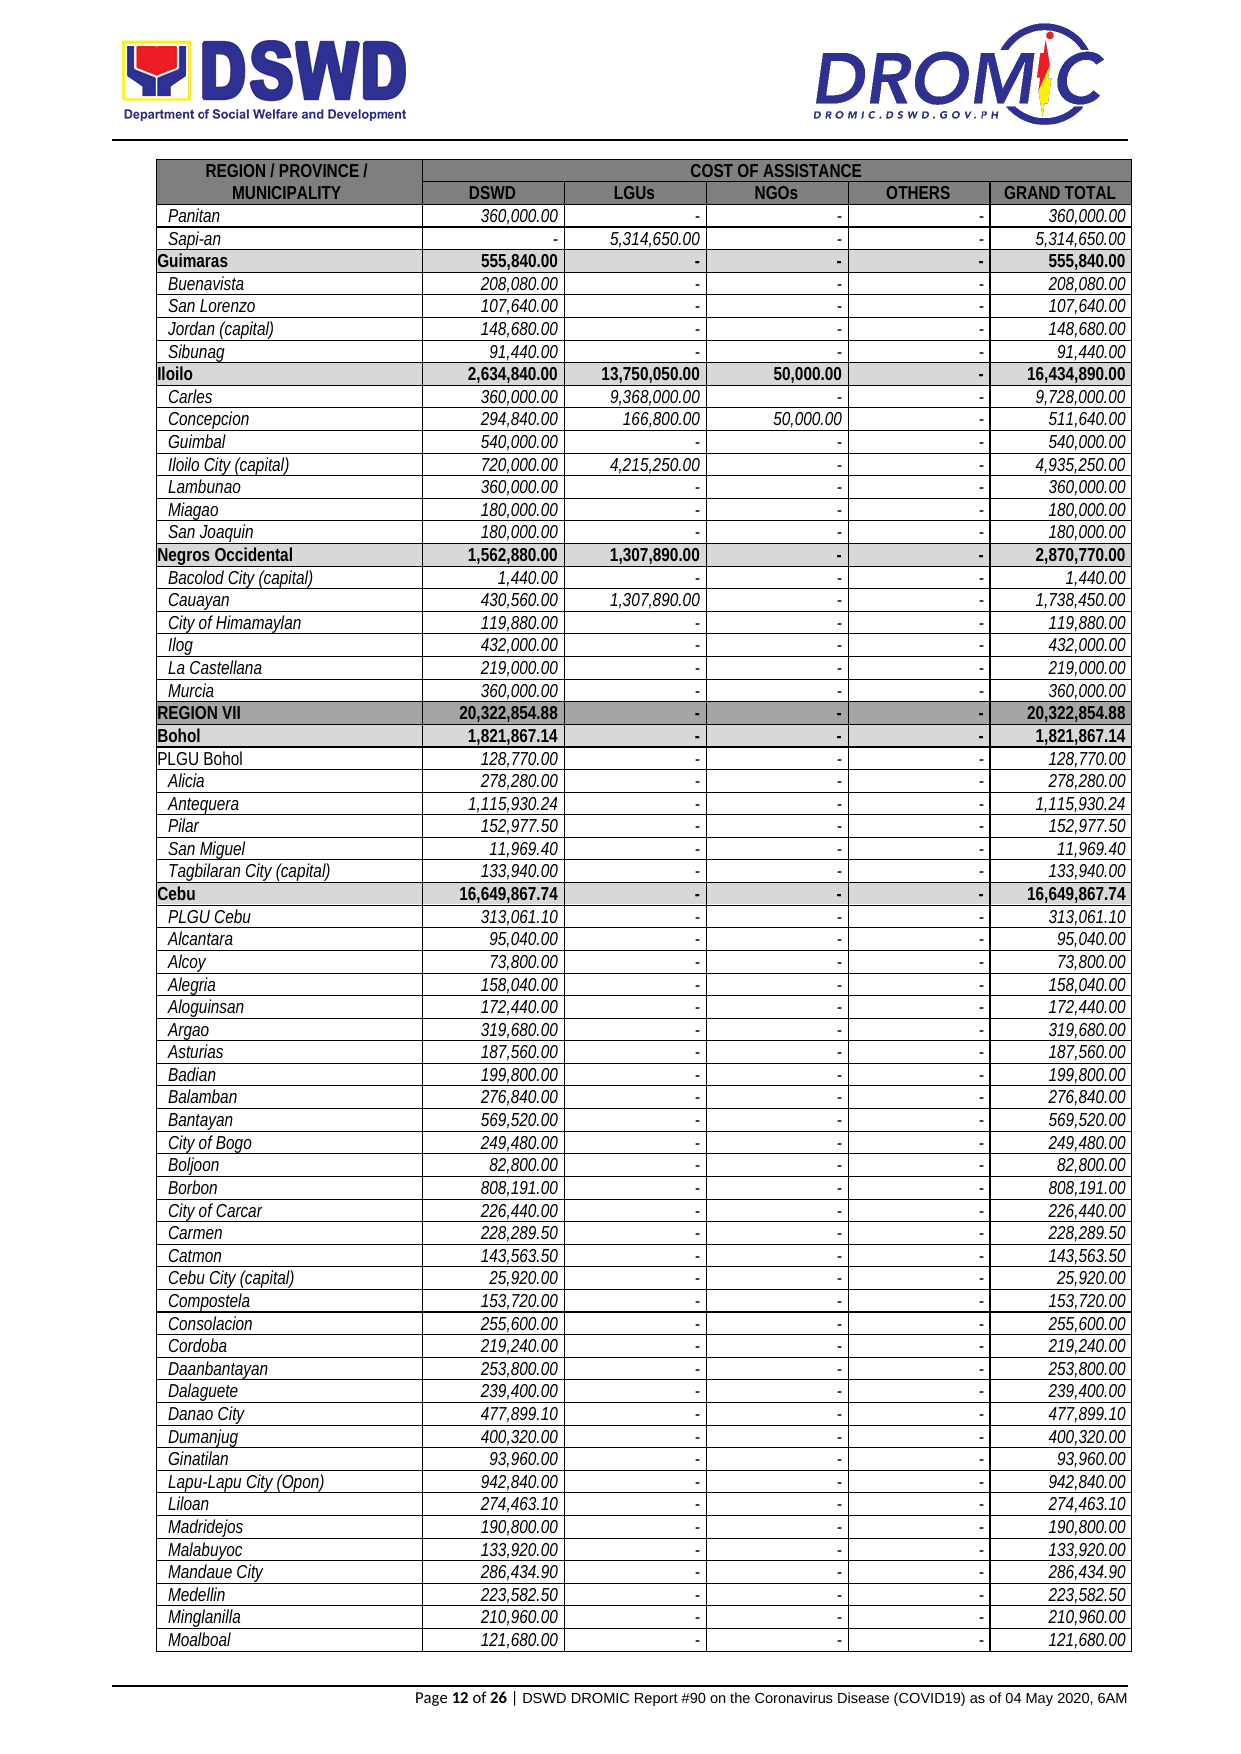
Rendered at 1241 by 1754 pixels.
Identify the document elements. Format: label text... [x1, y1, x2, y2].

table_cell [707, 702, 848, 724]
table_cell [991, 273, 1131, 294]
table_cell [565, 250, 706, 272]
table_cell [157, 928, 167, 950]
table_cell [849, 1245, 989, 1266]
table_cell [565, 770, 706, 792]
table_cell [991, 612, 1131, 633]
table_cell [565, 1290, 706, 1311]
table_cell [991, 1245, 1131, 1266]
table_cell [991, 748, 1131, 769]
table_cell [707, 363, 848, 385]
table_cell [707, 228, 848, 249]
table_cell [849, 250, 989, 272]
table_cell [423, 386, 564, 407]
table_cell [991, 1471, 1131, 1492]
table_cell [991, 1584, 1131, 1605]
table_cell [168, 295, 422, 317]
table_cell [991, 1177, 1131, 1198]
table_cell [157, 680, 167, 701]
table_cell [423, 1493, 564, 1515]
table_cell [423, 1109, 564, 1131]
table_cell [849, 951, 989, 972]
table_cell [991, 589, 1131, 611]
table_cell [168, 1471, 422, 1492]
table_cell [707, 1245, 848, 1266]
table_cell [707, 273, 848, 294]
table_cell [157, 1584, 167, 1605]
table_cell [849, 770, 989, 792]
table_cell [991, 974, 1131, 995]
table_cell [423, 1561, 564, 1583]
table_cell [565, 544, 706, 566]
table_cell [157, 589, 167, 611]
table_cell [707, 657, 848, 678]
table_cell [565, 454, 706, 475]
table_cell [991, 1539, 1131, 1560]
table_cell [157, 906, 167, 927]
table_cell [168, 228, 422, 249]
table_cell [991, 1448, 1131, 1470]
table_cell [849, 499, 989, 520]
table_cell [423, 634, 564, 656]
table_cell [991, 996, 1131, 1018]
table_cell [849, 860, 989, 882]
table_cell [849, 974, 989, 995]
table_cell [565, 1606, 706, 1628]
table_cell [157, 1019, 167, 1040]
table_cell DSWD [423, 182, 564, 204]
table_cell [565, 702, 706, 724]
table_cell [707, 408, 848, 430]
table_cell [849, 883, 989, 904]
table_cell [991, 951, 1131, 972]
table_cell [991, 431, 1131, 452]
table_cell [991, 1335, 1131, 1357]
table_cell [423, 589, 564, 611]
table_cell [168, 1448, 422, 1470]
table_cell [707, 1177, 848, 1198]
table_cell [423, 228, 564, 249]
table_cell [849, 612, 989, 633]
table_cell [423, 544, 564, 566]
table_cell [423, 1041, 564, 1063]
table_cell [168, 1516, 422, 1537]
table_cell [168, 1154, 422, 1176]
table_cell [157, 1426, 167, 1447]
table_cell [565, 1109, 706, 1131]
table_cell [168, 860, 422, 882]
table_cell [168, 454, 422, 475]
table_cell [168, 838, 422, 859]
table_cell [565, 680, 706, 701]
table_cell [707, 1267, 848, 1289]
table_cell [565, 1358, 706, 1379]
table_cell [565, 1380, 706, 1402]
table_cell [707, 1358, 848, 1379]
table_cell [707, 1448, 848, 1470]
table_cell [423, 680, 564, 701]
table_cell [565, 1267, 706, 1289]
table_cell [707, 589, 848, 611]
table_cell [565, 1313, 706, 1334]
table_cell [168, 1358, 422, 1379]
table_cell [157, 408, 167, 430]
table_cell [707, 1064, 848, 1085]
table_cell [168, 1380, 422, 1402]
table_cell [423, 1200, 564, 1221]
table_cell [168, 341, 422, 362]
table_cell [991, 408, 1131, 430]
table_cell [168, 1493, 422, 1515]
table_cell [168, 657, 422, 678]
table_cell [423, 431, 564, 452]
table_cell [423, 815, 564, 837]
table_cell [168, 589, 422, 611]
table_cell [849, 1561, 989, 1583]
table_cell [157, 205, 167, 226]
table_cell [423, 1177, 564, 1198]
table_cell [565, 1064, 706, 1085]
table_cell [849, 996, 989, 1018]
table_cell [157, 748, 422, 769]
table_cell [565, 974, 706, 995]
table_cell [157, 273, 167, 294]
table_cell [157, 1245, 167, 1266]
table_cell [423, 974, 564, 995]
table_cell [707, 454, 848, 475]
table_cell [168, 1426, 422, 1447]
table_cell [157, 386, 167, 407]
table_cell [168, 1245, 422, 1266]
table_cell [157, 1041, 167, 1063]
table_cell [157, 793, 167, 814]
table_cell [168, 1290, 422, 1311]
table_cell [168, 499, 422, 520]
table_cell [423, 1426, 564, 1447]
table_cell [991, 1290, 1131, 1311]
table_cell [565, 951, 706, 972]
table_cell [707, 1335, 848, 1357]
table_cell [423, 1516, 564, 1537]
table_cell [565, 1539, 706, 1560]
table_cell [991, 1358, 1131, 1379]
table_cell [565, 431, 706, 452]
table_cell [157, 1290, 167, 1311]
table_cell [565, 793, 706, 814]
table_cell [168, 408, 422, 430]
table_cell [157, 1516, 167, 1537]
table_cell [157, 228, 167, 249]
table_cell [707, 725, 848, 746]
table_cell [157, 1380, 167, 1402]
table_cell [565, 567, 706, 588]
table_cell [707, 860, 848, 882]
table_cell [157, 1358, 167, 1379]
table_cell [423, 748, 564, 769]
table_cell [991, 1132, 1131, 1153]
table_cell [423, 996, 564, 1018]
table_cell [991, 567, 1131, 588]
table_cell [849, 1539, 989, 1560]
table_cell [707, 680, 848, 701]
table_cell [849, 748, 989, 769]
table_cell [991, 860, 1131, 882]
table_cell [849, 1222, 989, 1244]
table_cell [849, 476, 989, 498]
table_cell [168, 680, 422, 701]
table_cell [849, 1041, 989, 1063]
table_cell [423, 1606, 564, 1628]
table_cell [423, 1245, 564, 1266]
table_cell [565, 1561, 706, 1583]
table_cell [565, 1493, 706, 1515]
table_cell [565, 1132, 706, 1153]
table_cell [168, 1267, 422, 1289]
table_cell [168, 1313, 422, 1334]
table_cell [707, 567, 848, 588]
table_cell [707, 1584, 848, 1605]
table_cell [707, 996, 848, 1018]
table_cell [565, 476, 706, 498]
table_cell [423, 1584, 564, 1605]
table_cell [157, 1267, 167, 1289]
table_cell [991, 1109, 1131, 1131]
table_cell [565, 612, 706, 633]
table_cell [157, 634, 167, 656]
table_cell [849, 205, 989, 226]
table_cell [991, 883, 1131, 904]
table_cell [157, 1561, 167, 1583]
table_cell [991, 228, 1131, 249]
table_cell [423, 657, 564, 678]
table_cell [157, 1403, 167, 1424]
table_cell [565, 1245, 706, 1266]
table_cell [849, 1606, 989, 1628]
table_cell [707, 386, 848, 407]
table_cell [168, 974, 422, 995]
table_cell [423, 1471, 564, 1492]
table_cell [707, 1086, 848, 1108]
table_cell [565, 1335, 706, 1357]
table_header REGION / PROVINCE / MUNICIPALITY [157, 160, 422, 204]
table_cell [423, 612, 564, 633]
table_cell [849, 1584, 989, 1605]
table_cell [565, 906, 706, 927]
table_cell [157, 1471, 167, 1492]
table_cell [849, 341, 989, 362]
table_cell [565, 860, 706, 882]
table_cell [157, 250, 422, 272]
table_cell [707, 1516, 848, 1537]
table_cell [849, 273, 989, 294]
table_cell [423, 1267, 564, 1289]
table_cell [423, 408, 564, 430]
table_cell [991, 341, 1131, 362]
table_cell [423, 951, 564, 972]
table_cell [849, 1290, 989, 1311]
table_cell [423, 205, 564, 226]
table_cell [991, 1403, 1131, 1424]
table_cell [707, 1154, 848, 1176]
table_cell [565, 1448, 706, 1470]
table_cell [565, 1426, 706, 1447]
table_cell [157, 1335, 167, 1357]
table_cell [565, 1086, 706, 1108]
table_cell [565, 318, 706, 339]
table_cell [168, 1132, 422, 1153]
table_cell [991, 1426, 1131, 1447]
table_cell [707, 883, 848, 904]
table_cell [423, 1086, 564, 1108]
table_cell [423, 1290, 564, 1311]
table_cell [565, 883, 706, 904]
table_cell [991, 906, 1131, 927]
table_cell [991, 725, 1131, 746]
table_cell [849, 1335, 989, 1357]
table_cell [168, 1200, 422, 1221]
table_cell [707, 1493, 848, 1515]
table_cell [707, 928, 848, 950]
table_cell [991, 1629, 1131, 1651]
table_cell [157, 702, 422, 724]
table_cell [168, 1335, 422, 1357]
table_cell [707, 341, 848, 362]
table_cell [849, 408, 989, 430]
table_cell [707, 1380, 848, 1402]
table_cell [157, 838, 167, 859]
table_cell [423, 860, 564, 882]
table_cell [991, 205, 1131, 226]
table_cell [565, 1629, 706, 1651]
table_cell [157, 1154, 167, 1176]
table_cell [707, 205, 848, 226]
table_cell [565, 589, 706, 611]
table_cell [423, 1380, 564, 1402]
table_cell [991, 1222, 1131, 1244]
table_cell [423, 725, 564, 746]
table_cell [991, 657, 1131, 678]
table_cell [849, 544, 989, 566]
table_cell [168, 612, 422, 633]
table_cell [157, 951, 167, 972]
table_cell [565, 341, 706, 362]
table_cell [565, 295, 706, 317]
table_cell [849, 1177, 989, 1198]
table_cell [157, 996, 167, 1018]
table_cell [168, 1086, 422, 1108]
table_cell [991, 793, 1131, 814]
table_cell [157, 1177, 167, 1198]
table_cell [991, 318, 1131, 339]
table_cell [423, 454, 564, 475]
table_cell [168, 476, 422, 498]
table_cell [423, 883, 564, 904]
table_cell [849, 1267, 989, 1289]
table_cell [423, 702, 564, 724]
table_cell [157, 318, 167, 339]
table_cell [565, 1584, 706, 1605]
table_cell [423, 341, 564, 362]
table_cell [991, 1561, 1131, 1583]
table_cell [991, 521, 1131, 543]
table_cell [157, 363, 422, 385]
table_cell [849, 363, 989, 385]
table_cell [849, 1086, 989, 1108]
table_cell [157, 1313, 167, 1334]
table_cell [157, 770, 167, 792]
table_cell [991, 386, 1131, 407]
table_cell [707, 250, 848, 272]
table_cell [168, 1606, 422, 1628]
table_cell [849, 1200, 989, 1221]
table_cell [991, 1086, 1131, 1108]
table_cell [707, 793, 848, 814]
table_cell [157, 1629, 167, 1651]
picture [781, 23, 1133, 125]
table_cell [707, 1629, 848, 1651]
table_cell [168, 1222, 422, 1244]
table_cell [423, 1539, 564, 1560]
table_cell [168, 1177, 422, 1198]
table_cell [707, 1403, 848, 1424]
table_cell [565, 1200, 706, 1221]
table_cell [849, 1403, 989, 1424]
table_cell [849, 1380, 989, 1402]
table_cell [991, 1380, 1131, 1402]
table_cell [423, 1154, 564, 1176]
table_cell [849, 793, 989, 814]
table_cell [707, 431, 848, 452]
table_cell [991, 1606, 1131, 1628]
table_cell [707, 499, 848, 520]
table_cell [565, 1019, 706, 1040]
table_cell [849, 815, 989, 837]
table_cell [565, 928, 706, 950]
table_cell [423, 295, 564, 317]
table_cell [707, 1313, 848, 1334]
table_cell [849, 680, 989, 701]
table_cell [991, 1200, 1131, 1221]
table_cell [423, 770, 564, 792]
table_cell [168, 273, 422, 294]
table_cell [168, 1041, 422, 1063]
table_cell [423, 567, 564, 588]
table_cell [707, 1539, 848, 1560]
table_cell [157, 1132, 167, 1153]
picture [112, 37, 417, 125]
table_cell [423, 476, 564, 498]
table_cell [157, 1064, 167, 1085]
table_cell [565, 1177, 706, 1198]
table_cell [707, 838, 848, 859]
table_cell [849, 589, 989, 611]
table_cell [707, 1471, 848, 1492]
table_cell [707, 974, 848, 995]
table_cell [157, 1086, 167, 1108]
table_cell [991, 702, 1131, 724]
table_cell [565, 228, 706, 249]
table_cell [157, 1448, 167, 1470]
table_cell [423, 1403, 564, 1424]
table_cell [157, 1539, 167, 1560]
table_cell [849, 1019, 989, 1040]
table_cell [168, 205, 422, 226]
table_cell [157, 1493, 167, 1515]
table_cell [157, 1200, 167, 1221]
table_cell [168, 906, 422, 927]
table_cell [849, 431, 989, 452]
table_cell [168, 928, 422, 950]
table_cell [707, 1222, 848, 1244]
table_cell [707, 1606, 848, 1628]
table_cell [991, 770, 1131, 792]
table_cell OTHERS [849, 182, 989, 204]
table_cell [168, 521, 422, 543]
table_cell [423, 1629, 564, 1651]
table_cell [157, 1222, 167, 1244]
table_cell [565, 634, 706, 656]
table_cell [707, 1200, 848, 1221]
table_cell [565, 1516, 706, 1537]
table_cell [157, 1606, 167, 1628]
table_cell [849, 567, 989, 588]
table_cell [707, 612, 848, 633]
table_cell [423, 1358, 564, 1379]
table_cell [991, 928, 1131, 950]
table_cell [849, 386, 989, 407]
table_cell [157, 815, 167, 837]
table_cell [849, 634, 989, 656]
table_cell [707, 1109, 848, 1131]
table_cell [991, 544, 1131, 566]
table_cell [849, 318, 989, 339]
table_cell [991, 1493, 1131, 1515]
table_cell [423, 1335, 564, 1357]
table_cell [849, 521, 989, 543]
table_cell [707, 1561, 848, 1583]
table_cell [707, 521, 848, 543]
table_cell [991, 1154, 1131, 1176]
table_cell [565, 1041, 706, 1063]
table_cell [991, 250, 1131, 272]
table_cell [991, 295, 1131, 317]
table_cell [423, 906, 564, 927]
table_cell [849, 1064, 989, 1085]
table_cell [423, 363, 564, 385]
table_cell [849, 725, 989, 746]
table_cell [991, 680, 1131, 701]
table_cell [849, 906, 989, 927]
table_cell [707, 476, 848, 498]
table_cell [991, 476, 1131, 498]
table_cell NGOs [707, 182, 848, 204]
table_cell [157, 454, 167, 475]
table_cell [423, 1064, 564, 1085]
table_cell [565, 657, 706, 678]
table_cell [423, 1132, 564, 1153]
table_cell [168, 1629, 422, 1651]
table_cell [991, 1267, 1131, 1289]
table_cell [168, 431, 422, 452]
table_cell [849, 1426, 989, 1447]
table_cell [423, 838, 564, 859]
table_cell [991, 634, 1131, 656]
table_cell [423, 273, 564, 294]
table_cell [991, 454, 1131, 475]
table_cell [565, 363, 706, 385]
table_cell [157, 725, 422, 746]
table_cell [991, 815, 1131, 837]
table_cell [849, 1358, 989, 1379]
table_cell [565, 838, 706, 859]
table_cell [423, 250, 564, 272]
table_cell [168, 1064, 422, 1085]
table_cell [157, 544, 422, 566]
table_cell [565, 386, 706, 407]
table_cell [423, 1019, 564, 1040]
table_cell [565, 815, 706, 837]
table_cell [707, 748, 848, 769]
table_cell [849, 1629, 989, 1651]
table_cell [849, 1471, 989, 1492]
table_cell GRAND TOTAL [991, 182, 1131, 204]
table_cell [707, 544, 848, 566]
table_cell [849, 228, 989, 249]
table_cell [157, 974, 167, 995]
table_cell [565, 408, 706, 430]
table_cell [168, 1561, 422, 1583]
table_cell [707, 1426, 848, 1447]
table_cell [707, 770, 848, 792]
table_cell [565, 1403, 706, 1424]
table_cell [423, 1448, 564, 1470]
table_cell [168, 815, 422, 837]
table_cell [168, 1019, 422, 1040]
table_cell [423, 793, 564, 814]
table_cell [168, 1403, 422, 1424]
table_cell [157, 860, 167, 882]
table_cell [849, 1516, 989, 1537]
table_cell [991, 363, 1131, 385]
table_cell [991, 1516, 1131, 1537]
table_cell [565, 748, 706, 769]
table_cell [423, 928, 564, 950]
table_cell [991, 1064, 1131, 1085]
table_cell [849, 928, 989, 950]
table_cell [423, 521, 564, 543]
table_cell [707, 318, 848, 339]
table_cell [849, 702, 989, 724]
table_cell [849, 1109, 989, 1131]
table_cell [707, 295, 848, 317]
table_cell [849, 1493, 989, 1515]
table_cell LGUs [565, 182, 706, 204]
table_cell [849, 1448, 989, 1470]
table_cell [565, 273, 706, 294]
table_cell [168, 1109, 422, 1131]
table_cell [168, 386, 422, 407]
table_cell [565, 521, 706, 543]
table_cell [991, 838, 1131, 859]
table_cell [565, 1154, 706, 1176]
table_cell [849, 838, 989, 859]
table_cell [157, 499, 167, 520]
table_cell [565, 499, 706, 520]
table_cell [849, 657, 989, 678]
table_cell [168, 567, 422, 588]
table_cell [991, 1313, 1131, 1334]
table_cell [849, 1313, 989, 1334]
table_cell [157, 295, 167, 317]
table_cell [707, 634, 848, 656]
table_header COST OF ASSISTANCE [423, 160, 1131, 181]
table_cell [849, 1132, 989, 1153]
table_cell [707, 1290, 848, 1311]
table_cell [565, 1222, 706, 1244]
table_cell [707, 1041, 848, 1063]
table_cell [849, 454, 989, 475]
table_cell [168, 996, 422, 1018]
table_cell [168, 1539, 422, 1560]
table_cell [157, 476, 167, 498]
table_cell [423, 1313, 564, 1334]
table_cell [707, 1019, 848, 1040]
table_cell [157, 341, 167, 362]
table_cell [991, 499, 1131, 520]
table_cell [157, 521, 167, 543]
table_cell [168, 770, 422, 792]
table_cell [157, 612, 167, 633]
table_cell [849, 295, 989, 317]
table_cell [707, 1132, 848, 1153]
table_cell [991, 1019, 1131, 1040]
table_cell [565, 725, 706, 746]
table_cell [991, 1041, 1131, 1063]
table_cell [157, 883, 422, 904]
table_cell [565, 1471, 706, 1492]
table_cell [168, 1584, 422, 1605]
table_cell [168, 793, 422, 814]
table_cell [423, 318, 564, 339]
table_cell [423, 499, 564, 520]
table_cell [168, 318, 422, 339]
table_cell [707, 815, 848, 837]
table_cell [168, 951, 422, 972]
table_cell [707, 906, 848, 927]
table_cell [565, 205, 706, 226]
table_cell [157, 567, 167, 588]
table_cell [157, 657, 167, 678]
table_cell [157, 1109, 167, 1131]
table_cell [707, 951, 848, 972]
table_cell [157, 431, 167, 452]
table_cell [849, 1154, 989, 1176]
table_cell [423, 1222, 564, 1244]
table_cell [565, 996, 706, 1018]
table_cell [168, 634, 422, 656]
